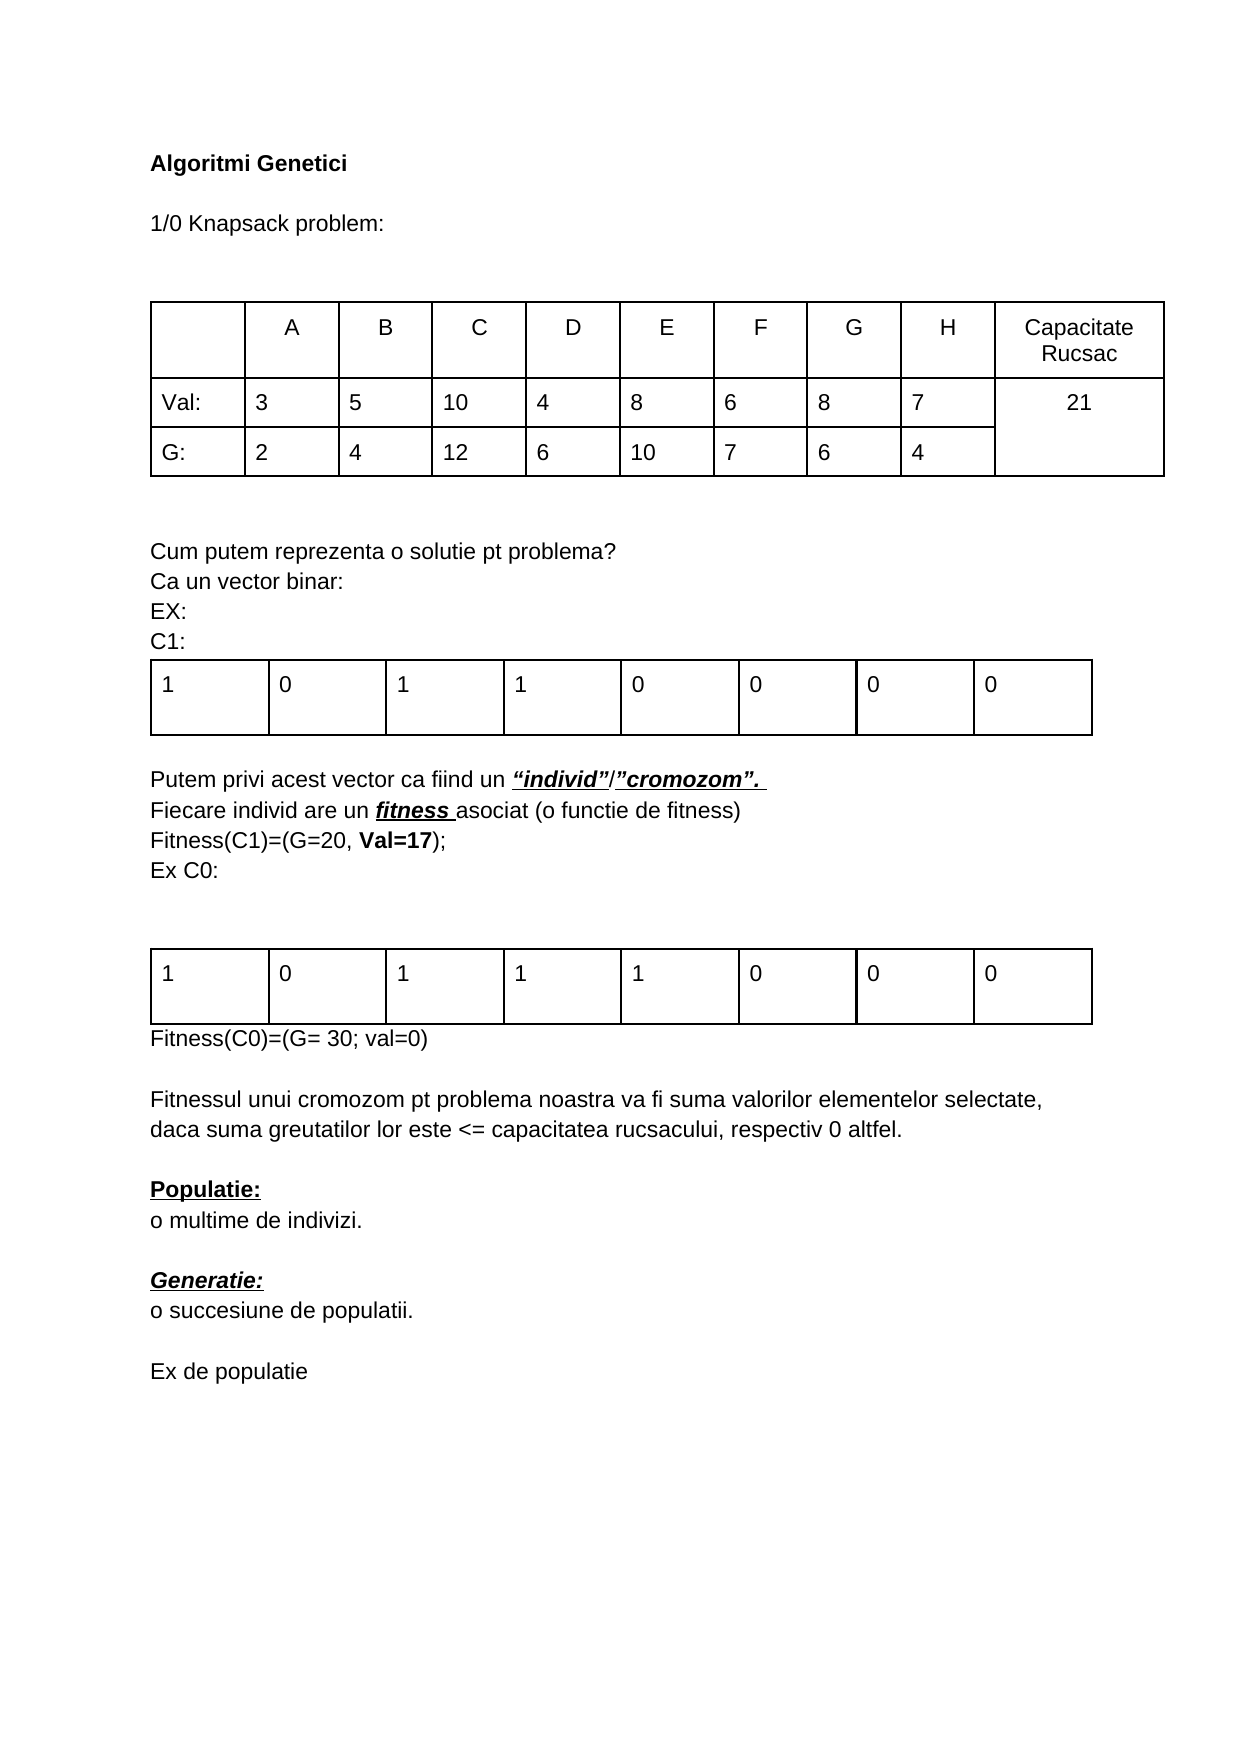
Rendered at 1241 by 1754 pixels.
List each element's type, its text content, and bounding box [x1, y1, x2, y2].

table_header 1 [505, 661, 620, 734]
table_cell 10 [433, 379, 525, 426]
table_header 0 [740, 950, 855, 1023]
text Putem privi acest vector ca fiind un “individ”/”cromozom”. [150, 766, 1090, 793]
table_header 0 [270, 661, 385, 734]
table_header 1 [622, 950, 738, 1023]
table_header 1 [152, 950, 268, 1023]
table_header 1 [505, 950, 620, 1023]
table_cell 4 [527, 379, 619, 426]
table_cell 6 [808, 428, 900, 475]
table_cell 4 [902, 428, 994, 475]
table_header D [527, 303, 619, 377]
table_header H [902, 303, 994, 377]
table_cell 12 [433, 428, 525, 475]
table_header 0 [740, 661, 855, 734]
text Fiecare individ are un fitness asociat (o functie de fitness) Fitness(C1)=(G=20, Val=17); [150, 797, 1090, 853]
table_cell 3 [246, 379, 338, 426]
table_cell 6 [527, 428, 619, 475]
table_header [152, 303, 244, 377]
table_cell 8 [621, 379, 713, 426]
table_cell 2 [246, 428, 338, 475]
table_header 1 [387, 950, 503, 1023]
text Fitness(C0)=(G= 30; val=0) [150, 1025, 1090, 1052]
table_header 0 [858, 950, 973, 1023]
table_header 1 [387, 661, 503, 734]
text Algoritmi Genetici [150, 150, 1090, 176]
text Fitnessul unui cromozom pt problema noastra va fi suma valorilor elementelor selectate, daca suma greutatilor lor este <= capacitatea rucsacului, respectiv 0 altfel. [150, 1086, 1090, 1142]
text Populatie: o multime de indivizi. [150, 1176, 1090, 1233]
table_cell 21 [996, 379, 1163, 475]
text 1/0 Knapsack problem: [150, 210, 1090, 237]
table_cell 10 [621, 428, 713, 475]
table_header C [433, 303, 525, 377]
table_header 0 [975, 661, 1091, 734]
text Generatie: o succesiune de populatii. [150, 1267, 1090, 1324]
text Ex de populatie [150, 1358, 1090, 1384]
table_cell 6 [715, 379, 806, 426]
table_header G [808, 303, 900, 377]
table_cell 5 [340, 379, 431, 426]
table_header F [715, 303, 806, 377]
table_cell 7 [902, 379, 994, 426]
table_cell 7 [715, 428, 806, 475]
table_header A [246, 303, 338, 377]
table_header E [621, 303, 713, 377]
text EX: C1: [150, 598, 1090, 655]
text Cum putem reprezenta o solutie pt problema? [150, 538, 1090, 564]
table_cell G: [152, 428, 244, 475]
table_header 0 [975, 950, 1091, 1023]
table_header Capacitate Rucsac [996, 303, 1163, 377]
text Ca un vector binar: [150, 568, 1090, 594]
table_header 0 [270, 950, 385, 1023]
table_header 0 [622, 661, 738, 734]
table_cell 4 [340, 428, 431, 475]
table_cell 8 [808, 379, 900, 426]
table_header 0 [858, 661, 973, 734]
table_header 1 [152, 661, 268, 734]
table_cell Val: [152, 379, 244, 426]
text Ex C0: [150, 857, 1090, 914]
table_header B [340, 303, 431, 377]
